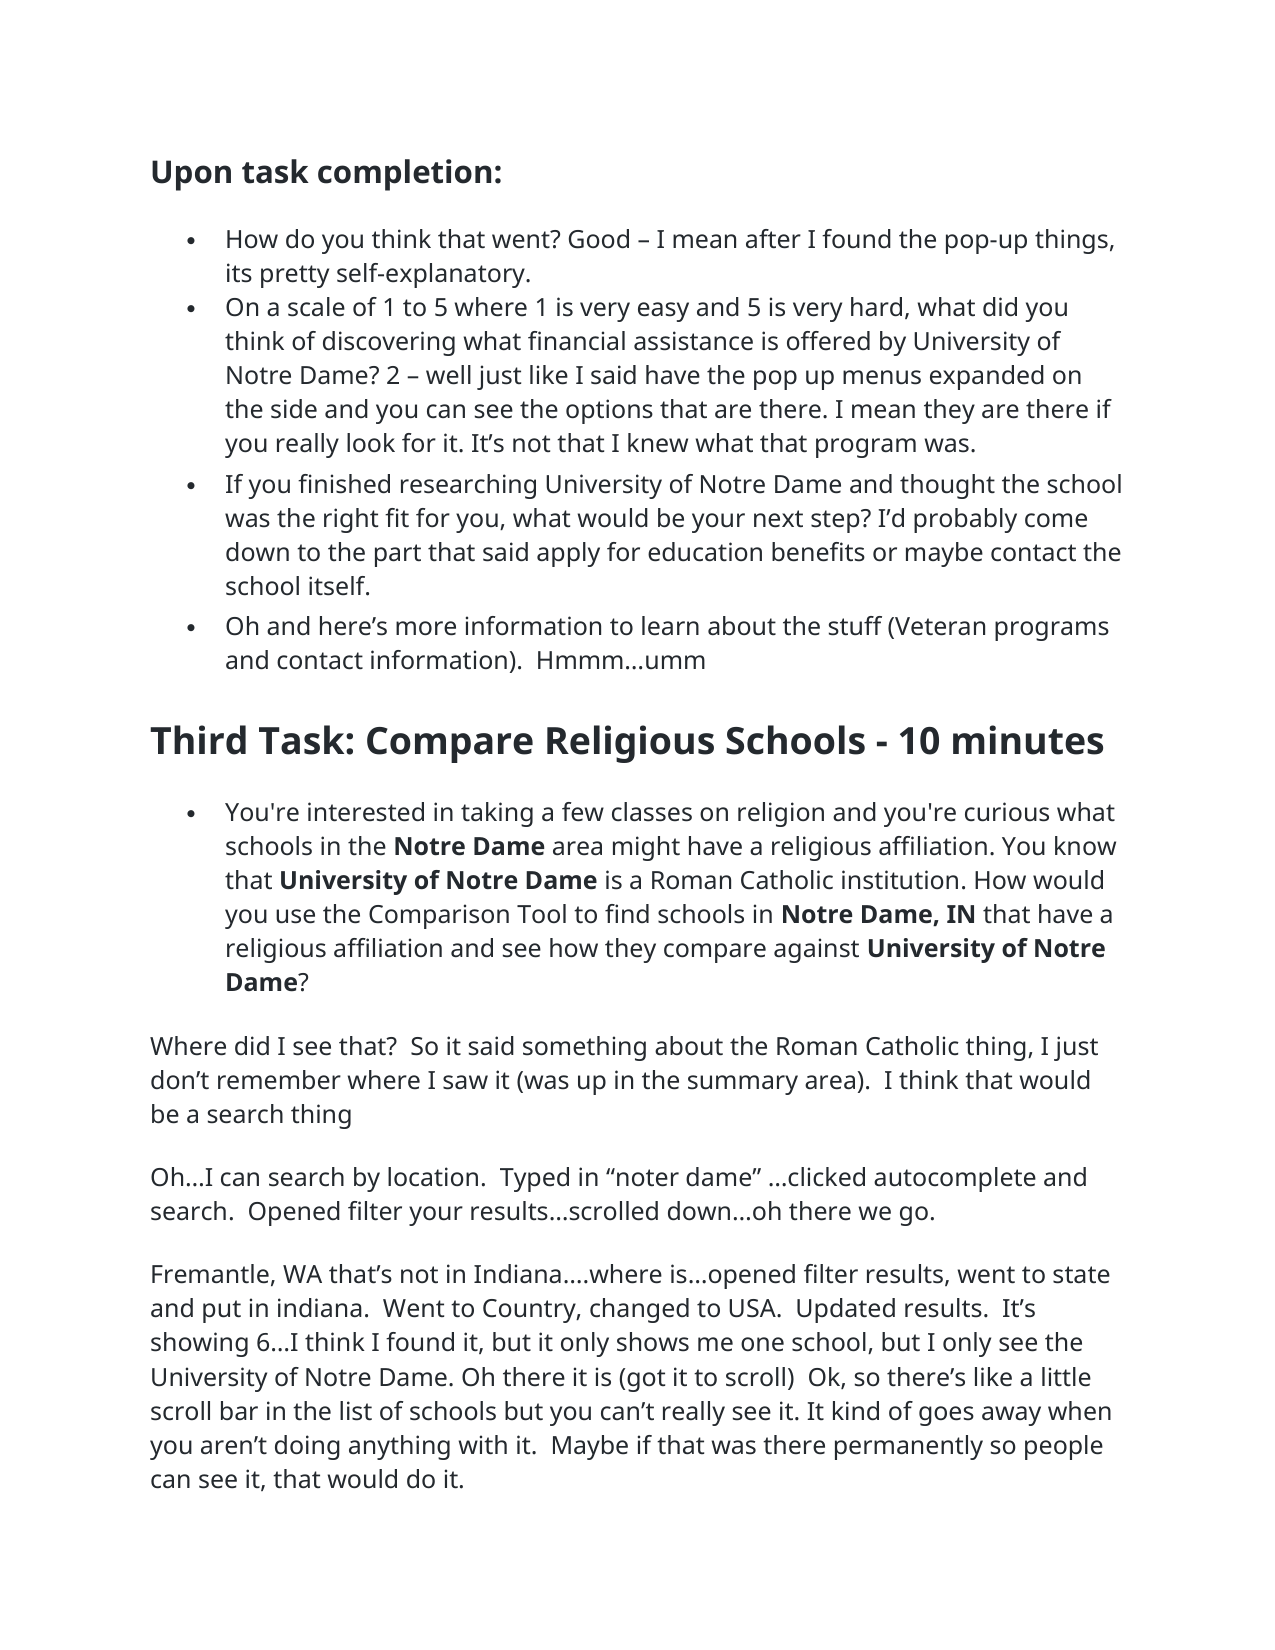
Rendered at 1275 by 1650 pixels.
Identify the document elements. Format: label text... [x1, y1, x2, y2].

text Third Task: Compare Religious Schools - 10 minutes [150, 714, 1125, 766]
list Oh and here’s more information to learn about the stuff (Veteran programs and contact information). Hmmm…umm [187, 609, 1125, 677]
text Oh…I can search by location. Typed in “noter dame” …clicked autocomplete and search. Opened filter your results…scrolled down…oh there we go. [150, 1160, 1125, 1228]
text Fremantle, WA that’s not in Indiana….where is…opened filter results, went to state and put in indiana. Went to Country, changed to USA. Updated results. It’s showing 6…I think I found it, but it only shows me one school, but I only see the University of Notre Dame. Oh there it is (got it to scroll) Ok, so there’s like a little scroll bar in the list of schools but you can’t really see it. It kind of goes away when you aren’t doing anything with it. Maybe if that was there permanently so people can see it, that would do it. [150, 1257, 1125, 1495]
text Where did I see that? So it said something about the Roman Catholic thing, I just don’t remember where I saw it (was up in the summary area). I think that would be a search thing [150, 1028, 1125, 1131]
list On a scale of 1 to 5 where 1 is very easy and 5 is very hard, what did you think of discovering what financial assistance is offered by University of Notre Dame? 2 – well just like I said have the pop up menus expanded on the side and you can see the options that are there. I mean they are there if you really look for it. It’s not that I knew what that program was. [187, 290, 1125, 460]
list How do you think that went? Good – I mean after I found the pop-up things, its pretty self-explanatory. [187, 222, 1125, 290]
text Upon task completion: [150, 150, 1125, 193]
list If you finished researching University of Notre Dame and thought the school was the right fit for you, what would be your next step? I’d probably come down to the part that said apply for education benefits or maybe contact the school itself. [187, 466, 1125, 603]
list You're interested in taking a few classes on religion and you're curious what schools in the Notre Dame area might have a religious affiliation. You know that University of Notre Dame is a Roman Catholic institution. How would you use the Comparison Tool to find schools in Notre Dame, IN that have a religious affiliation and see how they compare against University of Notre Dame? [187, 795, 1125, 999]
